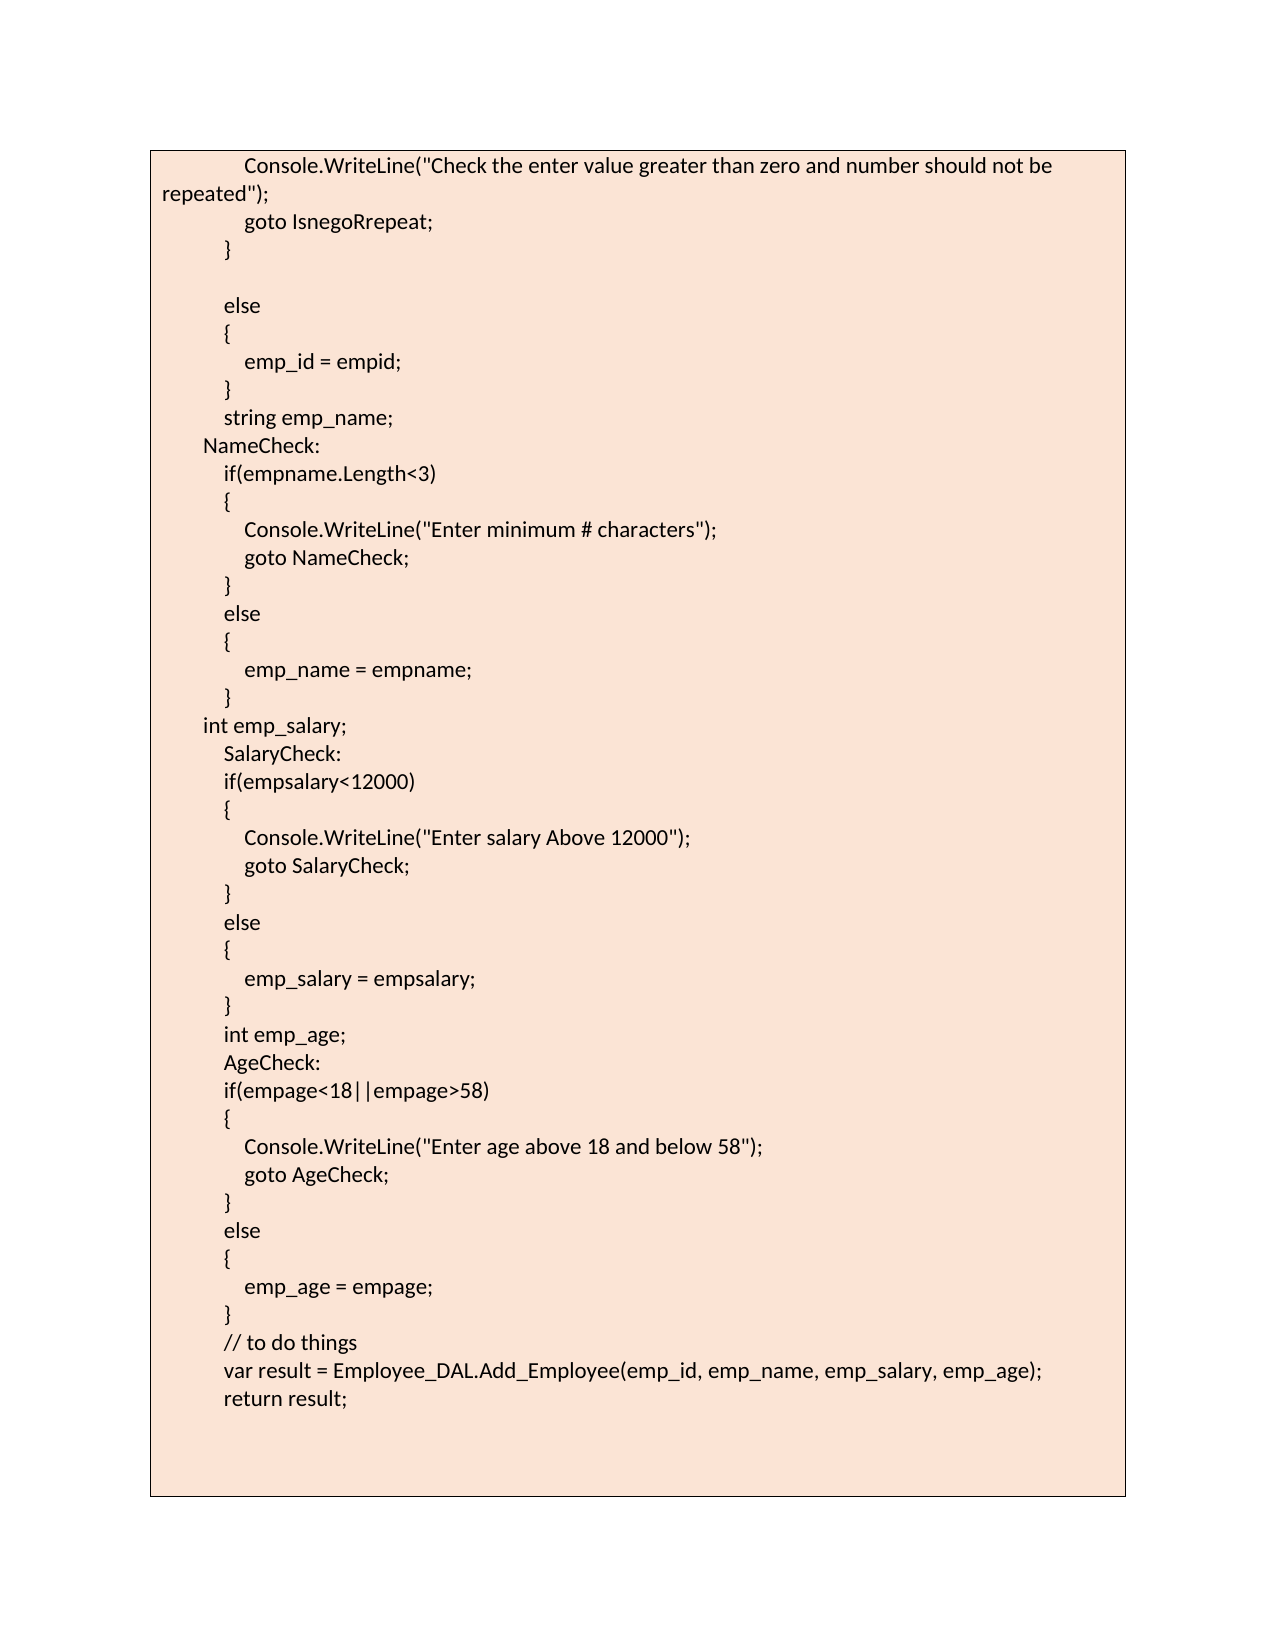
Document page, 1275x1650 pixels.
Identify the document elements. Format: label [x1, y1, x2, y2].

table_cell [151, 151, 1125, 1496]
